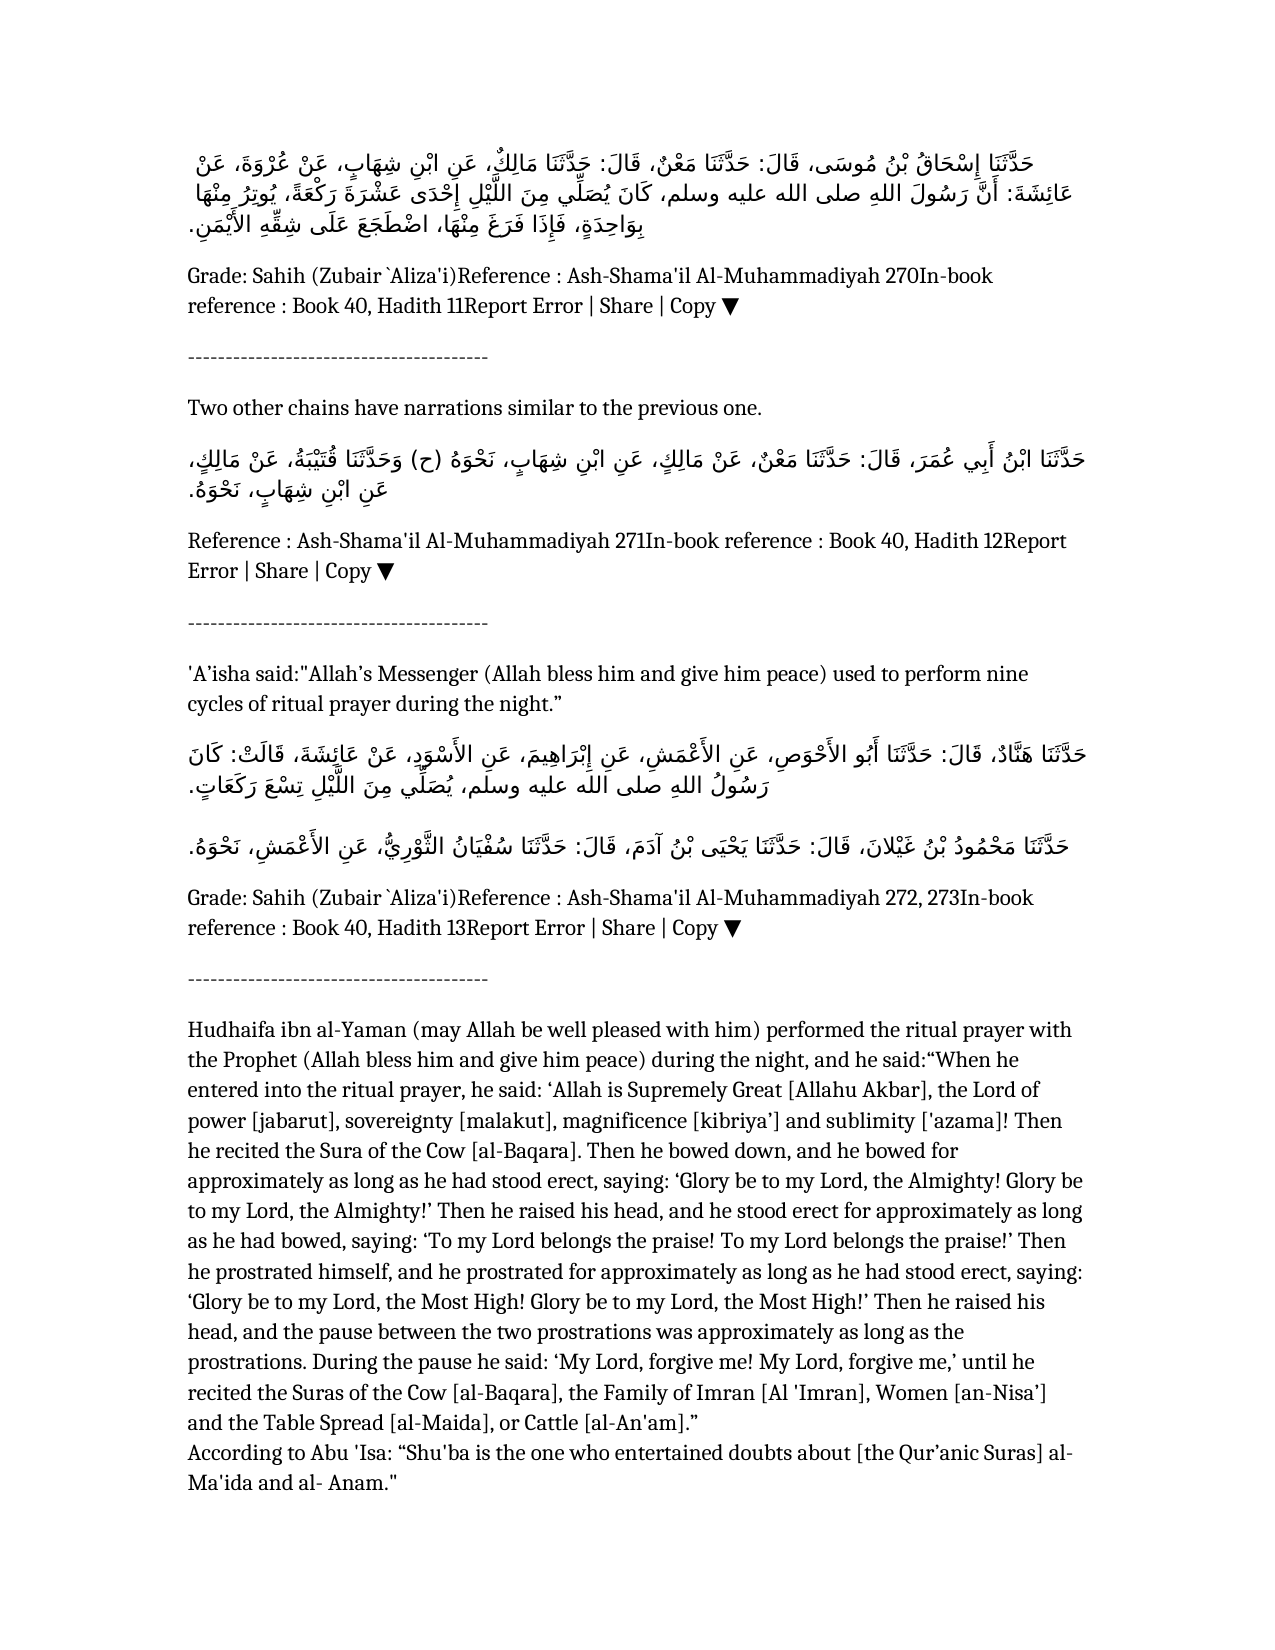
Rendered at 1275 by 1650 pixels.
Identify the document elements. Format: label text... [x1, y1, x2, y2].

text Hudhaifa ibn al-Yaman (may Allah be well pleased with him) performed the ritual prayer with the Prophet (Allah bless him and give him peace) during the night, and he said:“When he entered into the ritual prayer, he said: ‘Allah is Supremely Great [Allahu Akbar], the Lord of power [jabarut], sovereignty [malakut], magnificence [kibriya’] and sublimity ['azama]! Then he recited the Sura of the Cow [al-Baqara]. Then he bowed down, and he bowed for approximately as long as he had stood erect, saying: ‘Glory be to my Lord, the Almighty! Glory be to my Lord, the Almighty!’ Then he raised his head, and he stood erect for approximately as long as he had bowed, saying: ‘To my Lord belongs the praise! To my Lord belongs the praise!’ Then he prostrated himself, and he prostrated for approximately as long as he had stood erect, saying: ‘Glory be to my Lord, the Most High! Glory be to my Lord, the Most High!’ Then he raised his head, and the pause between the two prostrations was approximately as long as the prostrations. During the pause he said: ‘My Lord, forgive me! My Lord, forgive me,’ until he recited the Suras of the Cow [al-Baqara], the Family of Imran [Al 'Imran], Women [an-Nisa’] and the Table Spread [al-Maida], or Cattle [al-An'am].” According to Abu 'Isa: “Shu'ba is the one who entertained doubts about [the Qur’anic Suras] al-Ma'ida and al- Anam." [187, 1017, 1087, 1496]
text حَدَّثَنَا ابْنُ أَبِي عُمَرَ، قَالَ‏:‏ حَدَّثَنَا مَعْنٌ، عَنْ مَالِكٍ، عَنِ ابْنِ شِهَابٍ، نَحْوَهُ ‏(‏ح‏)‏ وَحَدَّثَنَا قُتَيْبَةُ، عَنْ مَالِكٍ، عَنِ ابْنِ شِهَابٍ، نَحْوَهُ‏.‏ [187, 446, 1087, 503]
text حَدَّثَنَا إِسْحَاقُ بْنُ مُوسَى، قَالَ‏:‏ حَدَّثَنَا مَعْنٌ، قَالَ‏:‏ حَدَّثَنَا مَالِكٌ، عَنِ ابْنِ شِهَابٍ، عَنْ عُرْوَةَ، عَنْ عَائِشَةَ‏:‏ أَنَّ رَسُولَ اللهِ صلى الله عليه وسلم، كَانَ يُصَلِّي مِنَ اللَّيْلِ إِحْدَى عَشْرَةَ رَكْعَةً، يُوتِرُ مِنْهَا بِوَاحِدَةٍ، فَإِذَا فَرَغَ مِنْهَا، اضْطَجَعَ عَلَى شِقِّهِ الأَيْمَنِ‏.‏ [187, 150, 1087, 238]
text 'A’isha said:"Allah’s Messenger (Allah bless him and give him peace) used to perform nine cycles of ritual prayer during the night.” [187, 660, 1087, 717]
text ---------------------------------------- [187, 609, 1087, 636]
text Reference : Ash-Shama'il Al-Muhammadiyah 271In-book reference : Book 40, Hadith 12Report Error | Share | Copy ▼ [187, 528, 1087, 585]
text Grade: Sahih (Zubair `Aliza'i)Reference : Ash-Shama'il Al-Muhammadiyah 272, 273In-book reference : Book 40, Hadith 13Report Error | Share | Copy ▼ [187, 884, 1087, 941]
text Grade: Sahih (Zubair `Aliza'i)Reference : Ash-Shama'il Al-Muhammadiyah 270In-book reference : Book 40, Hadith 11Report Error | Share | Copy ▼ [187, 263, 1087, 319]
text Two other chains have narrations similar to the previous one. [187, 395, 1087, 421]
text حَدَّثَنَا هَنَّادٌ، قَالَ‏:‏ حَدَّثَنَا أَبُو الأَحْوَصِ، عَنِ الأَعْمَشِ، عَنِ إِبْرَاهِيمَ، عَنِ الأَسْوَدِ، عَنْ عَائِشَةَ، قَالَتْ‏:‏ كَانَ رَسُولُ اللهِ صلى الله عليه وسلم، يُصَلِّي مِنَ اللَّيْلِ تِسْعَ رَكَعَاتٍ‏.‏ حَدَّثَنَا مَحْمُودُ بْنُ غَيْلانَ، قَالَ‏:‏ حَدَّثَنَا يَحْيَى بْنُ آدَمَ، قَالَ‏:‏ حَدَّثَنَا سُفْيَانُ الثَّوْرِيُّ، عَنِ الأَعْمَشِ، نَحْوَهُ‏.‏ [187, 742, 1087, 860]
text ---------------------------------------- [187, 344, 1087, 370]
text ---------------------------------------- [187, 966, 1087, 992]
